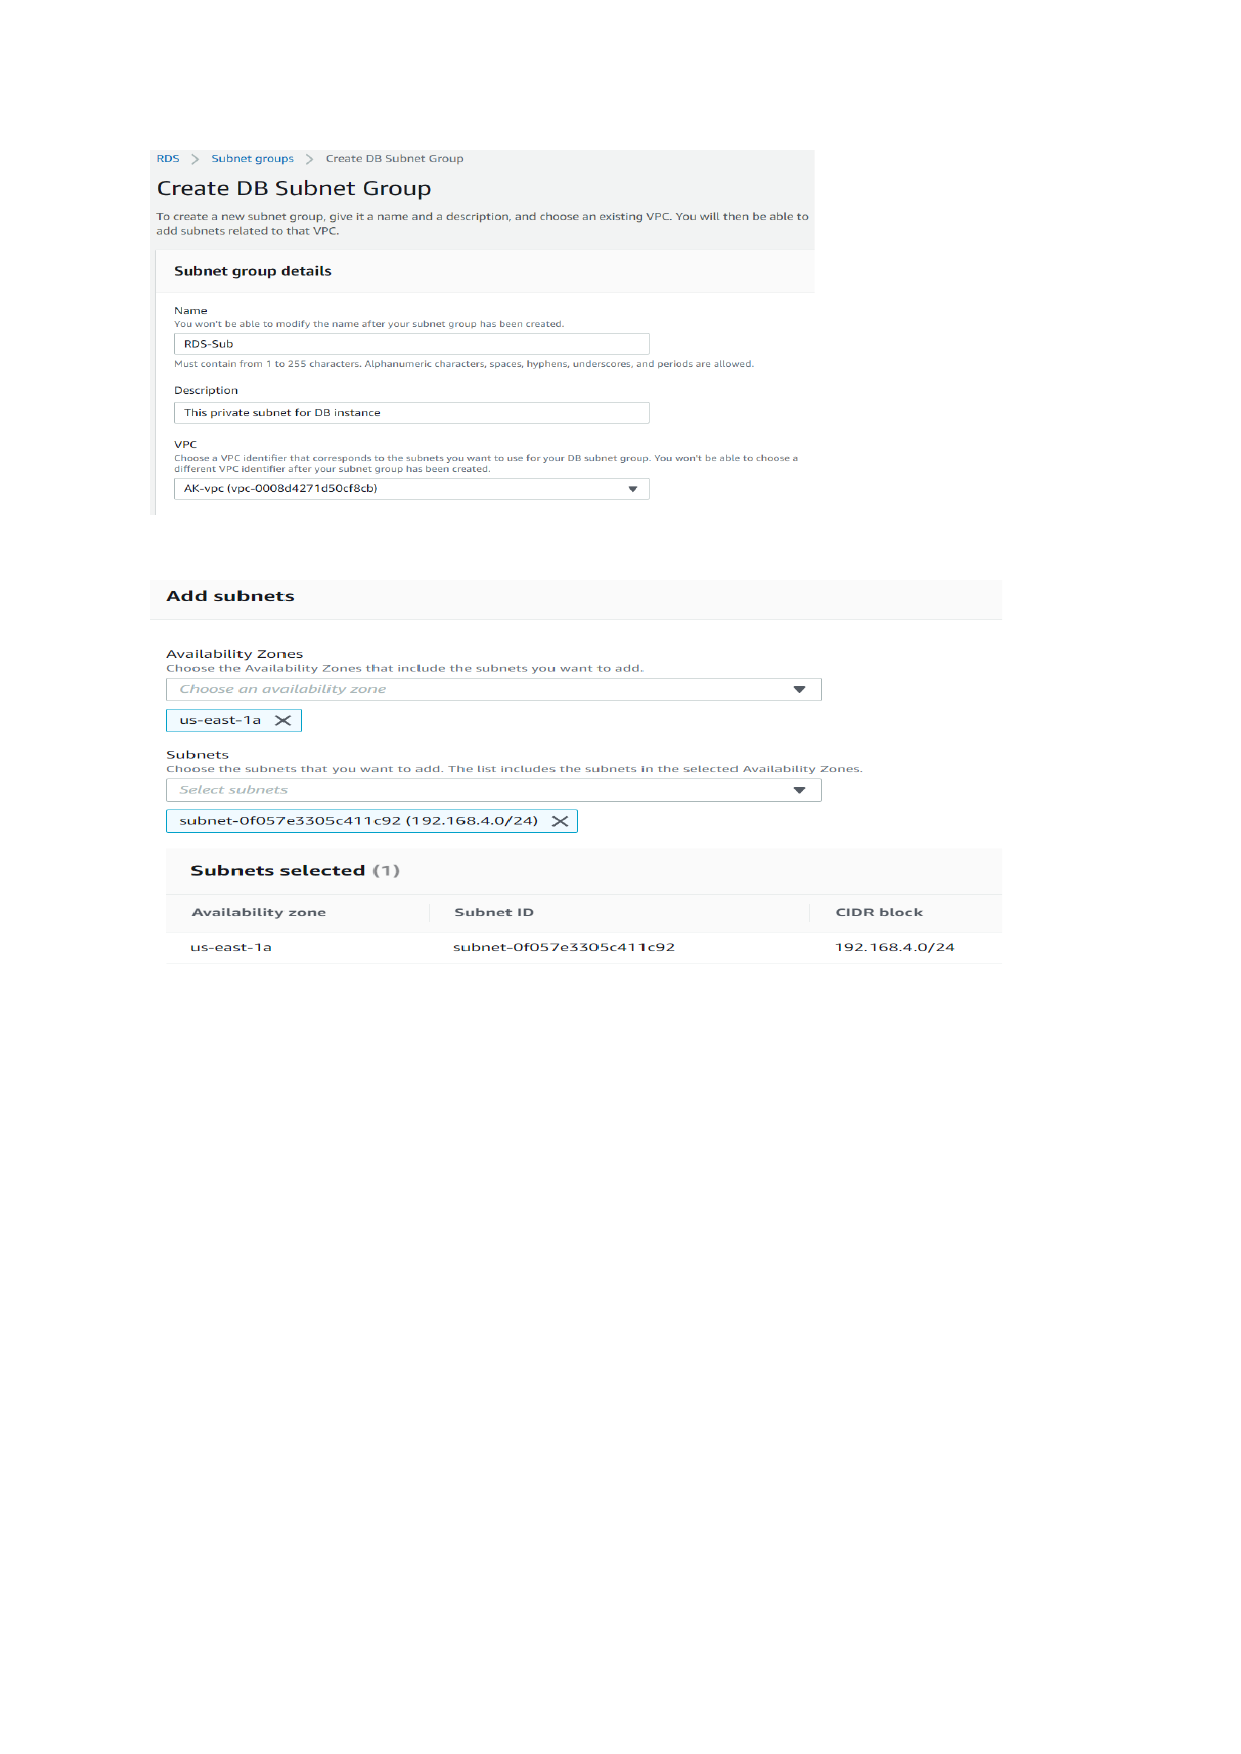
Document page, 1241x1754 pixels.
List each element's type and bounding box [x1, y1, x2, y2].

picture [150, 150, 815, 515]
picture [150, 580, 1003, 965]
